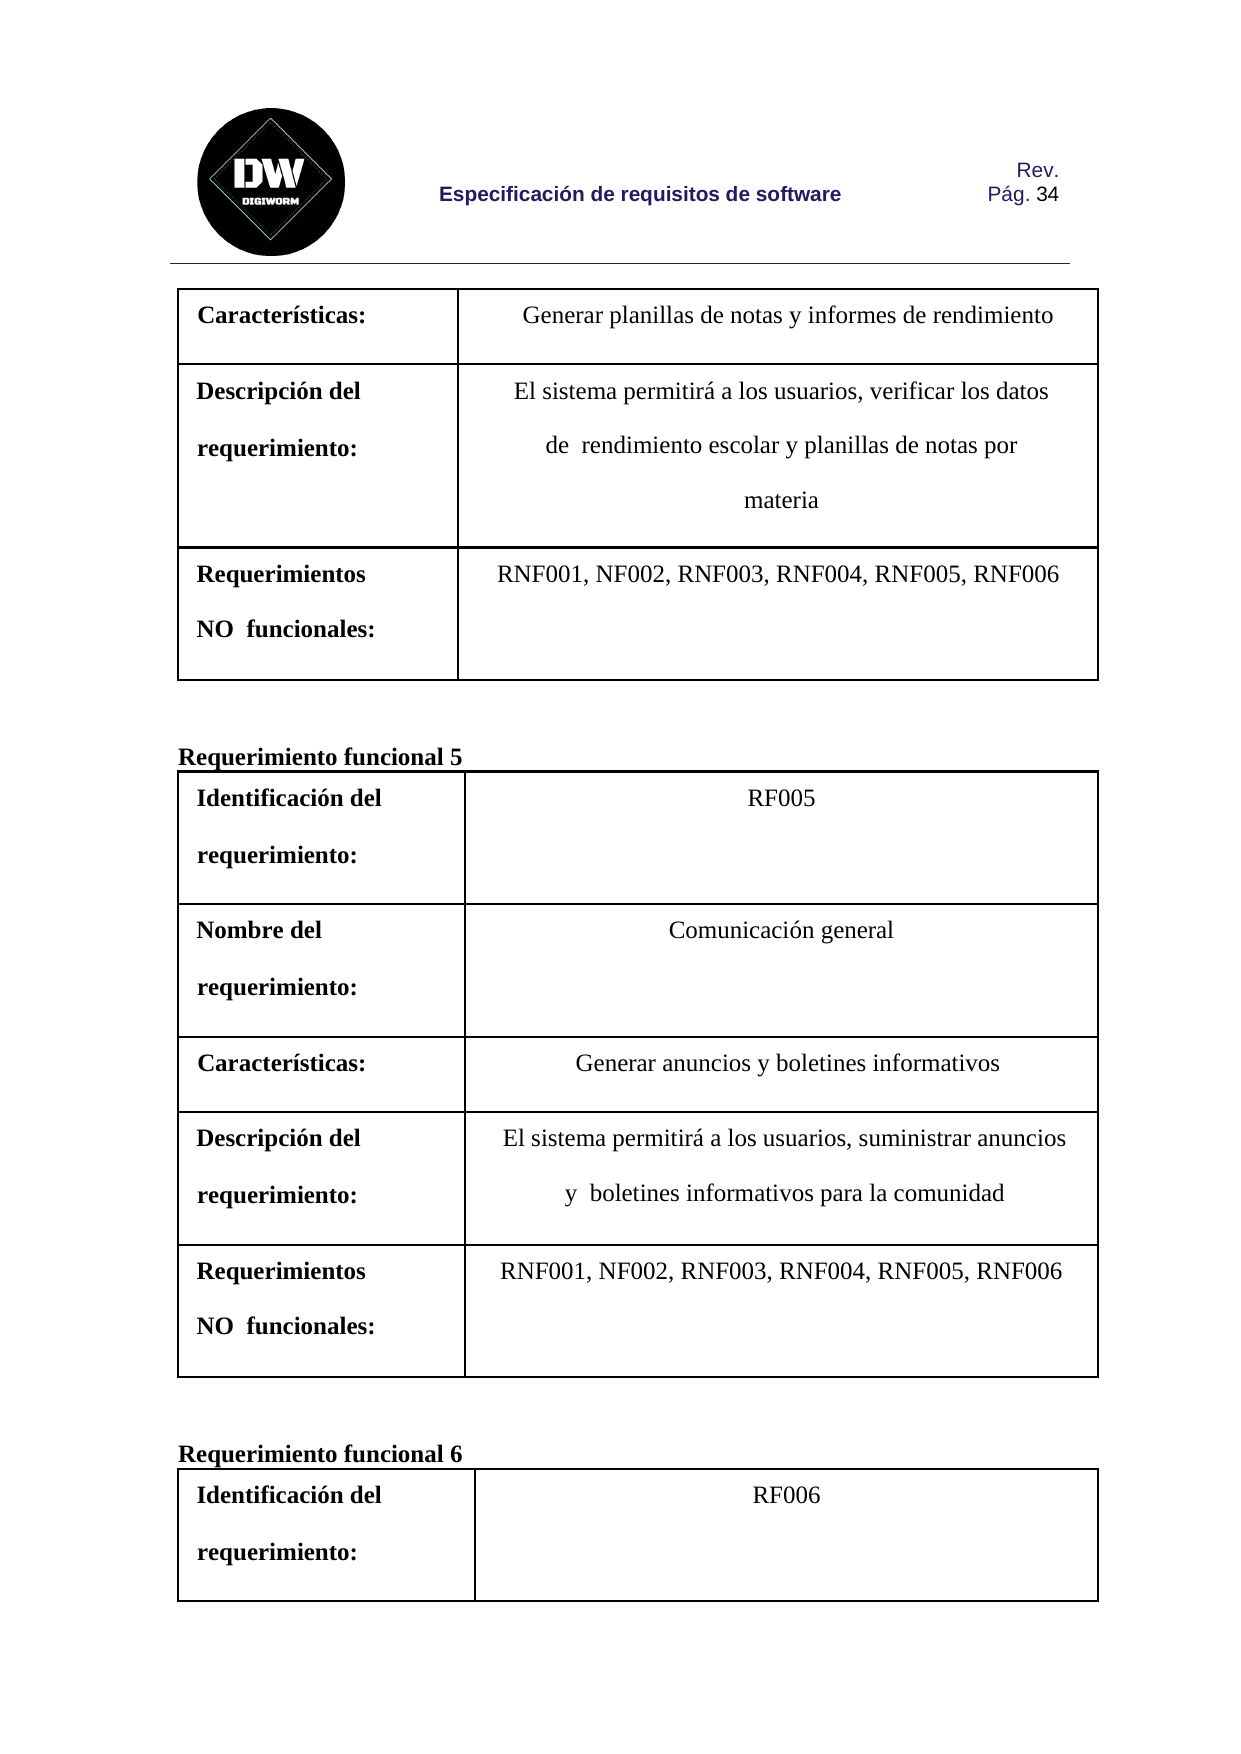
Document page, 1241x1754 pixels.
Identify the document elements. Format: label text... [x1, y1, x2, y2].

text Requerimiento funcional 5 [178, 742, 1063, 770]
table_header Identificación del requerimiento: [179, 773, 464, 903]
table_cell RNF001, NF002, RNF003, RNF004, RNF005, RNF006 [459, 549, 1097, 679]
table_cell El sistema permitirá a los usuarios, suministrar anuncios y boletines informativos para la comunidad [466, 1113, 1097, 1243]
table_header Identificación del requerimiento: [179, 1470, 474, 1600]
table_cell El sistema permitirá a los usuarios, verificar los datos de rendimiento escolar y planillas de notas por materia [459, 365, 1097, 546]
table_cell Generar planillas de notas y informes de rendimiento [459, 290, 1097, 363]
table_cell Requerimientos NO funcionales: [179, 549, 457, 679]
table_cell Descripción del requerimiento: [179, 365, 457, 546]
table_cell Características: [179, 1038, 464, 1111]
table_header RF005 [466, 773, 1097, 903]
picture [197, 108, 345, 256]
table_cell RNF001, NF002, RNF003, RNF004, RNF005, RNF006 [466, 1246, 1097, 1376]
table_cell Requerimientos NO funcionales: [179, 1246, 464, 1376]
table_header RF006 [476, 1470, 1097, 1600]
table_cell Generar anuncios y boletines informativos [466, 1038, 1097, 1111]
table_cell Comunicación general [466, 905, 1097, 1036]
table_cell Nombre del requerimiento: [179, 905, 464, 1036]
table_cell Descripción del requerimiento: [179, 1113, 464, 1243]
table_cell Características: [179, 290, 457, 363]
text Requerimiento funcional 6 [178, 1439, 1063, 1467]
